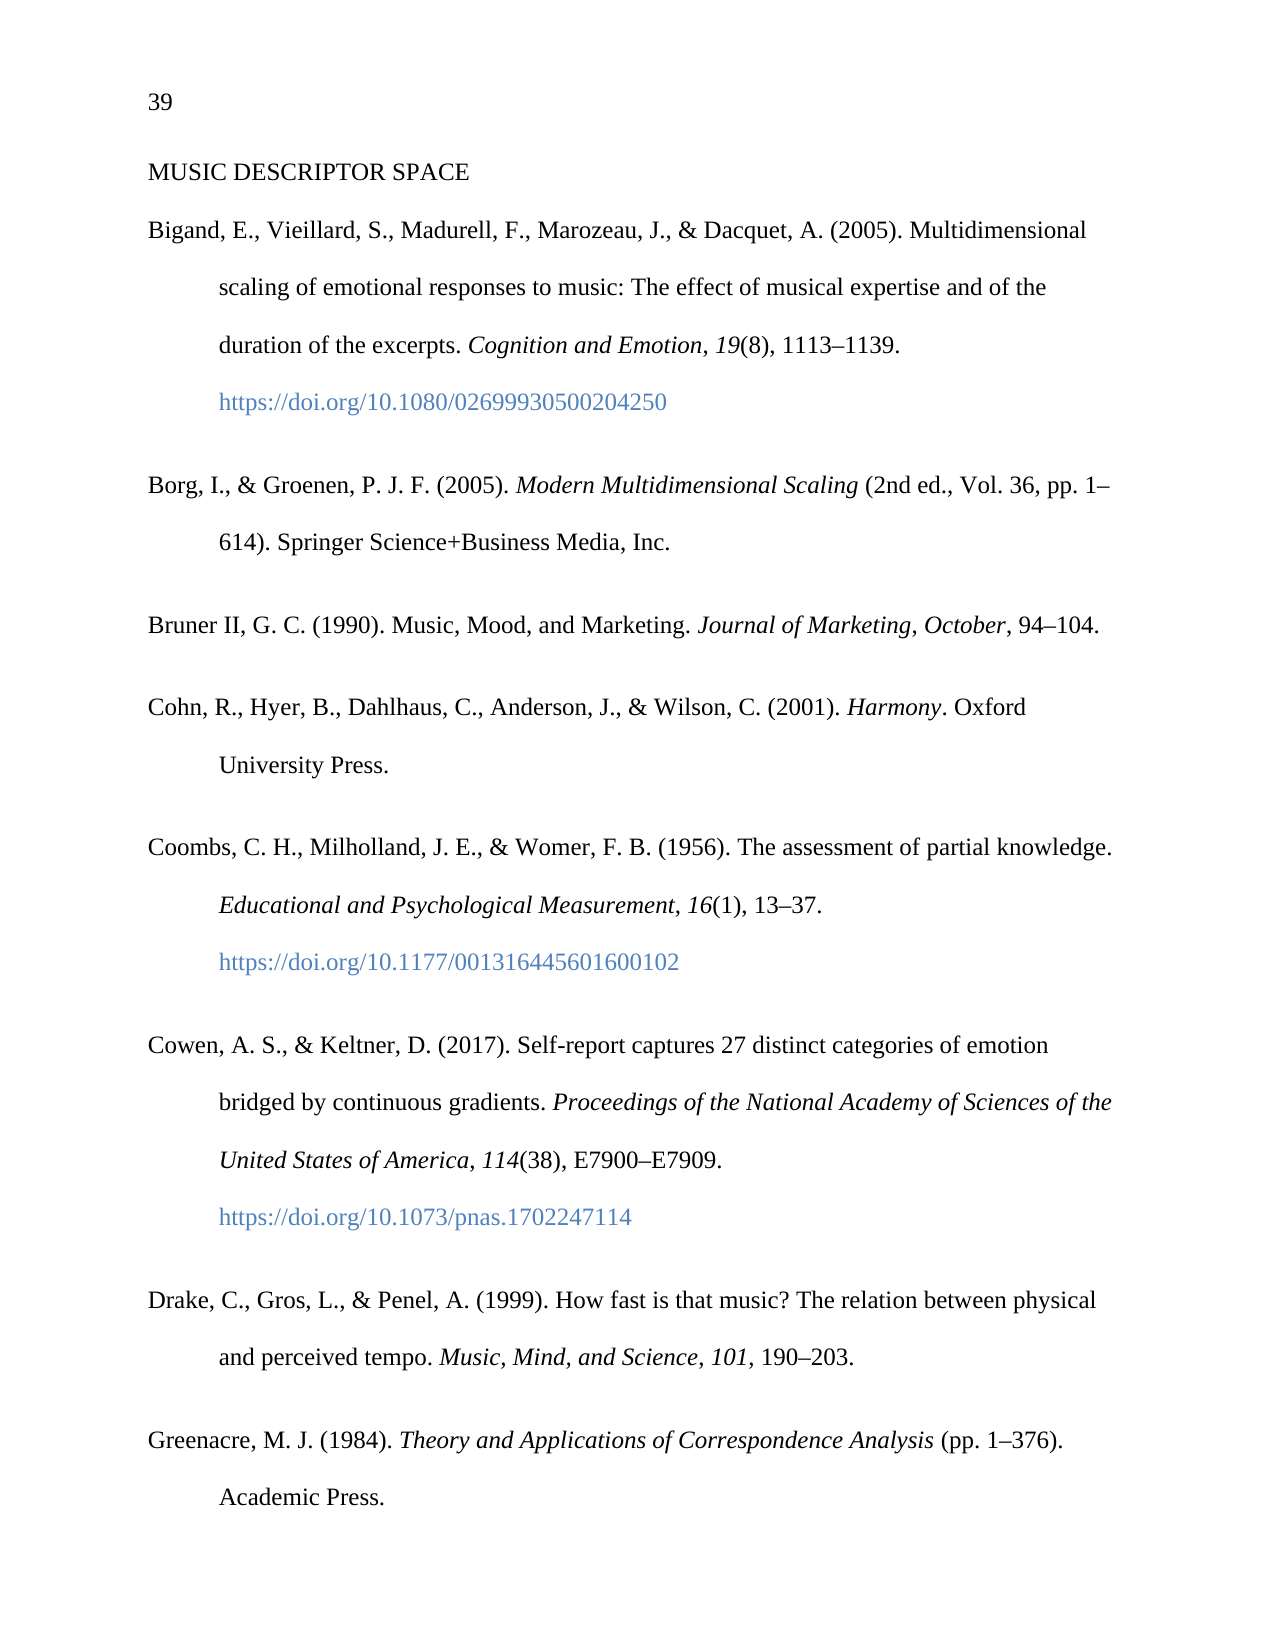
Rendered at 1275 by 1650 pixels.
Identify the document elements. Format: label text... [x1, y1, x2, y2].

text Borg, I., & Groenen, P. J. F. (2005). Modern Multidimensional Scaling (2nd ed., Vol. 36, pp. 1–614). Springer Science+Business Media, Inc. [148, 470, 1127, 556]
text Cowen, A. S., & Keltner, D. (2017). Self-report captures 27 distinct categories of emotion bridged by continuous gradients. Proceedings of the National Academy of Sciences of the United States of America, 114(38), E7900–E7909. https://doi.org/10.1073/pnas.1702247114 [148, 1030, 1127, 1231]
text Greenacre, M. J. (1984). Theory and Applications of Correspondence Analysis (pp. 1–376). Academic Press. [148, 1425, 1127, 1511]
text Bigand, E., Vieillard, S., Madurell, F., Marozeau, J., & Dacquet, A. (2005). Multidimensional scaling of emotional responses to music: The effect of musical expertise and of the duration of the excerpts. Cognition and Emotion, 19(8), 1113–1139. https://doi.org/10.1080/02699930500204250 [148, 215, 1127, 416]
text Coombs, C. H., Milholland, J. E., & Womer, F. B. (1956). The assessment of partial knowledge. Educational and Psychological Measurement, 16(1), 13–37. https://doi.org/10.1177/001316445601600102 [148, 832, 1127, 976]
text Cohn, R., Hyer, B., Dahlhaus, C., Anderson, J., & Wilson, C. (2001). Harmony. Oxford University Press. [148, 692, 1127, 779]
text Drake, C., Gros, L., & Penel, A. (1999). How fast is that music? The relation between physical and perceived tempo. Music, Mind, and Science, 101, 190–203. [148, 1285, 1127, 1371]
text Bruner II, G. C. (1990). Music, Mood, and Marketing. Journal of Marketing, October, 94–104. [148, 610, 1127, 639]
